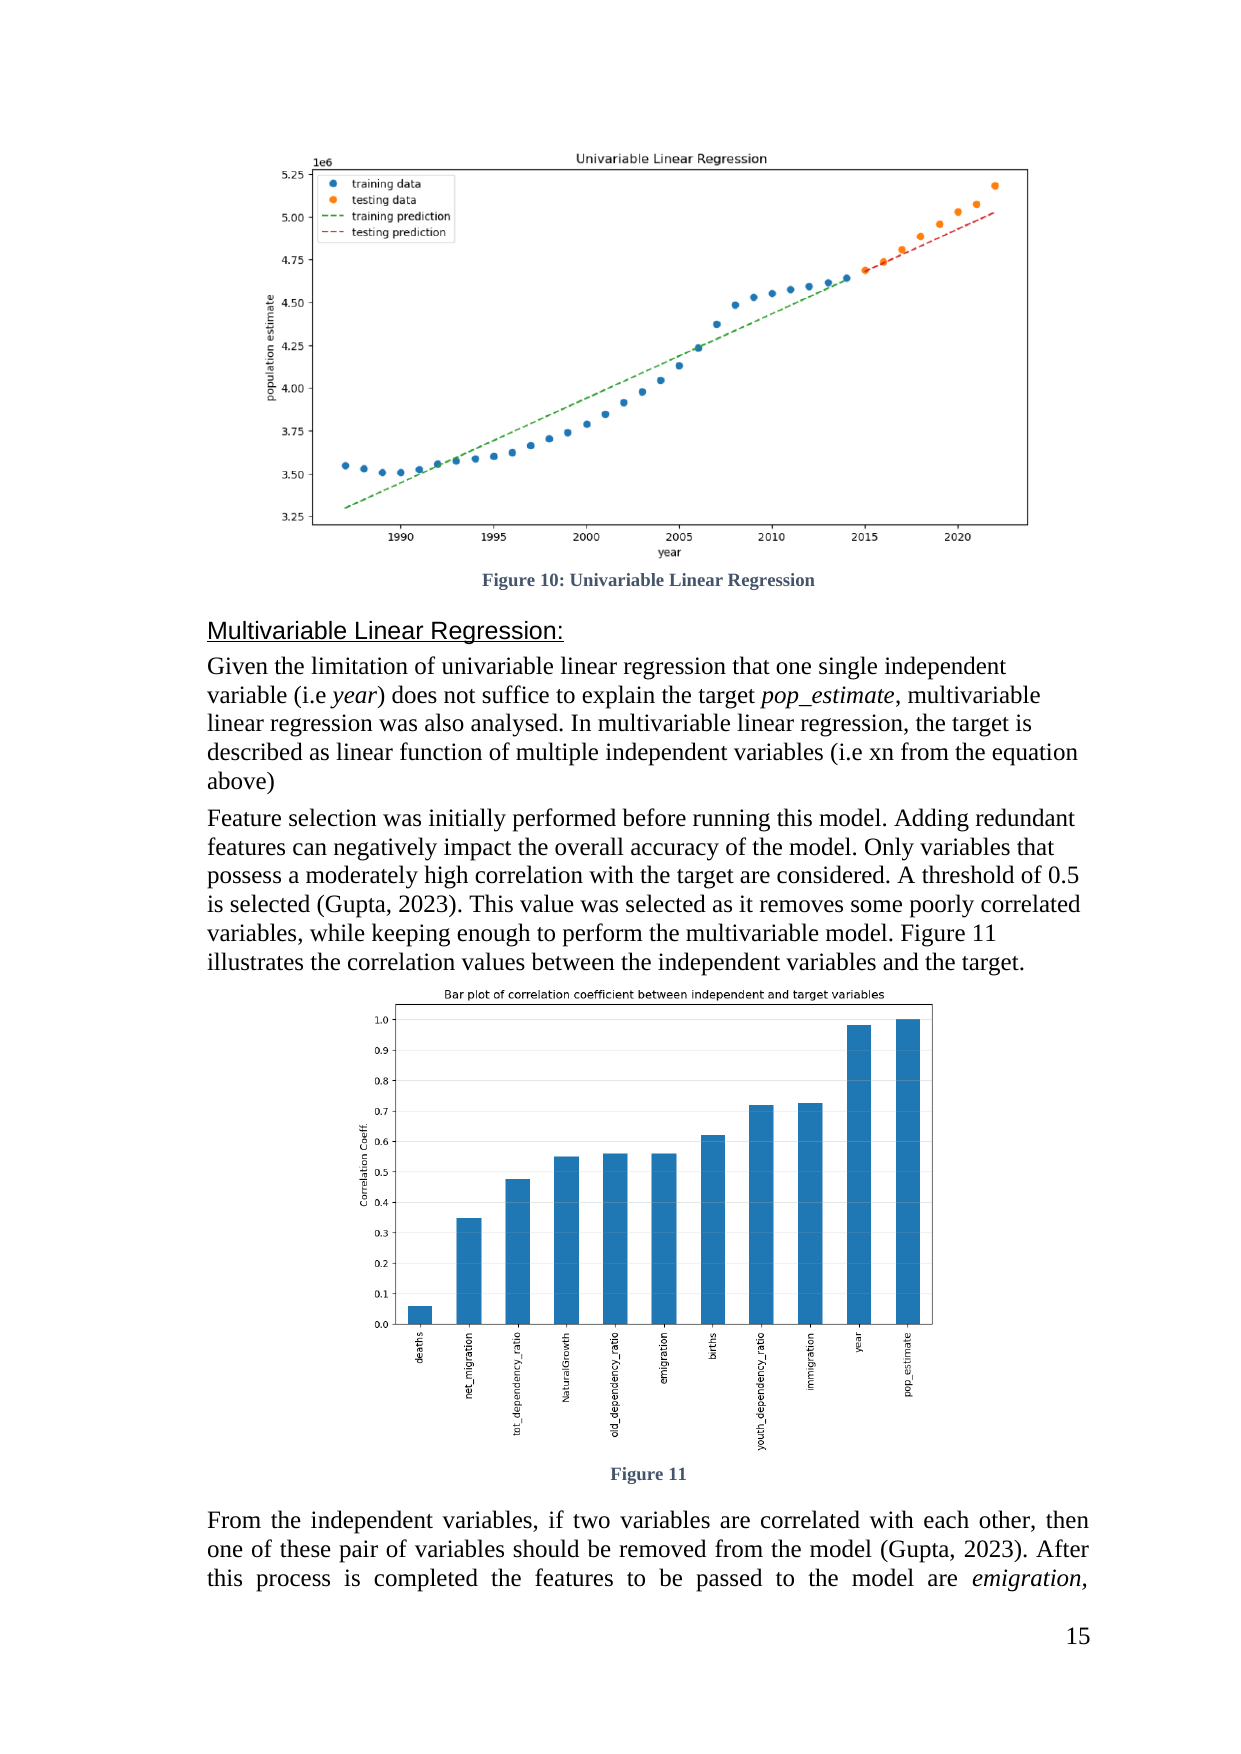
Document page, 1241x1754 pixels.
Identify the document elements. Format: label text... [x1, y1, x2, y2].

text Figure 10: Univariable Linear Regression [207, 569, 1090, 591]
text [207, 1505, 1090, 1592]
text Figure 11 [207, 1463, 1090, 1484]
text Feature selection was initially performed before running this model. Adding redundant features can negatively impact the overall accuracy of the model. Only variables that possess a moderately high correlation with the target are considered. A threshold of 0.5 is selected (Gupta, 2023). This value was selected as it removes some poorly correlated variables, while keeping enough to perform the multivariable model. Figure 11 illustrates the correlation values between the independent variables and the target. [207, 803, 1090, 976]
picture [342, 983, 955, 1455]
text Given the limitation of univariable linear regression that one single independent variable (i.e year) does not suffice to explain the target pop_estimate, multivariable linear regression was also analysed. In multivariable linear regression, the target is described as linear function of multiple independent variables (i.e xn from the equation above) [207, 651, 1090, 795]
picture [254, 150, 1043, 561]
subtitle Multivariable Linear Regression: [207, 616, 1090, 645]
